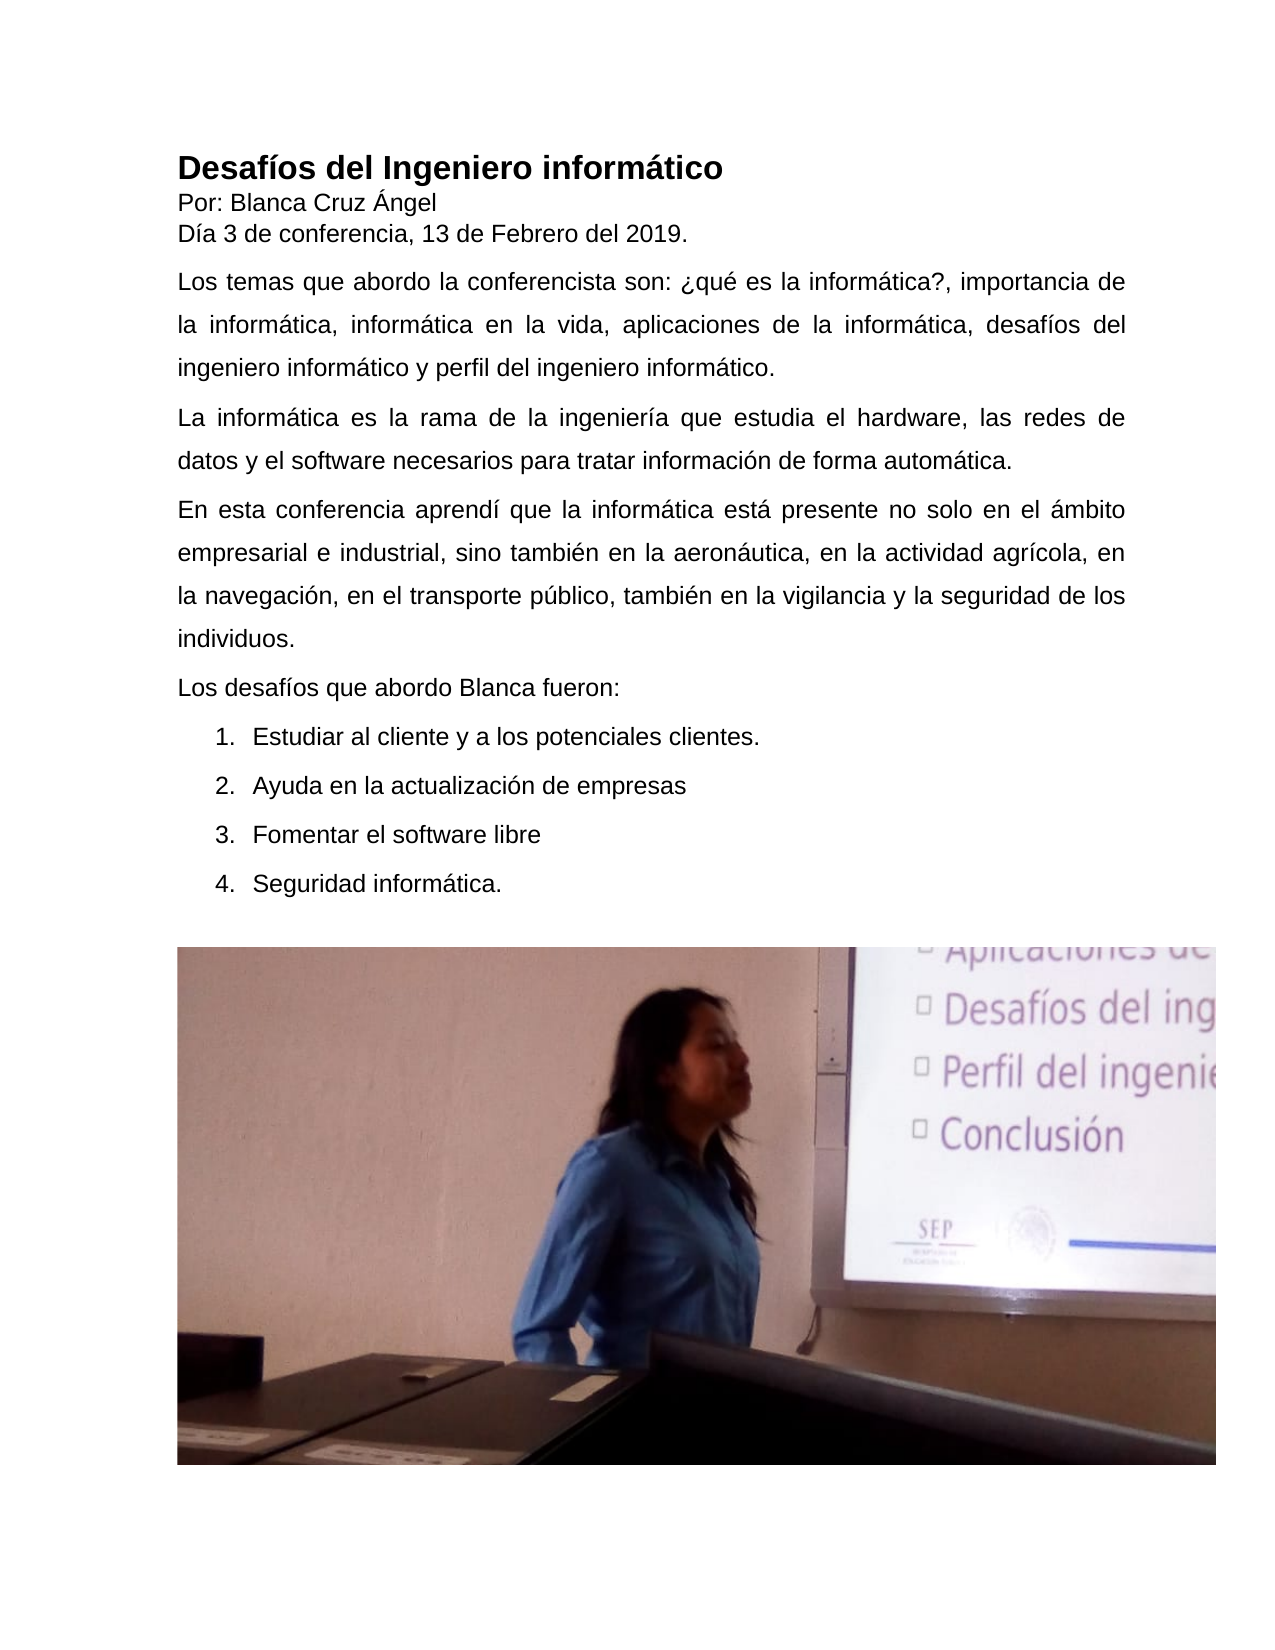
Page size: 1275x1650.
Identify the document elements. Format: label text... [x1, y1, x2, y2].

text Desafíos del Ingeniero informático Por: Blanca Cruz Ángel Día 3 de conferencia, 13 de Febrero del 2019. [177, 148, 1127, 248]
text Los desafíos que abordo Blanca fueron: [177, 673, 1127, 702]
list Ayuda en la actualización de empresas [215, 771, 1127, 800]
list Seguridad informática. [215, 869, 1127, 898]
text La informática es la rama de la ingeniería que estudia el hardware, las redes de datos y el software necesarios para tratar información de forma automática. [177, 402, 1127, 474]
text En esta conferencia aprendí que la informática está presente no solo en el ámbito empresarial e industrial, sino también en la aeronáutica, en la actividad agrícola, en la navegación, en el transporte público, también en la vigilancia y la seguridad de los individuos. [177, 495, 1127, 653]
list Estudiar al cliente y a los potenciales clientes. [215, 722, 1127, 751]
picture [177, 947, 1216, 1465]
text Los temas que abordo la conferencista son: ¿qué es la informática?, importancia de la informática, informática en la vida, aplicaciones de la informática, desafíos del ingeniero informático y perfil del ingeniero informático. [177, 267, 1127, 382]
list Fomentar el software libre [215, 820, 1127, 849]
